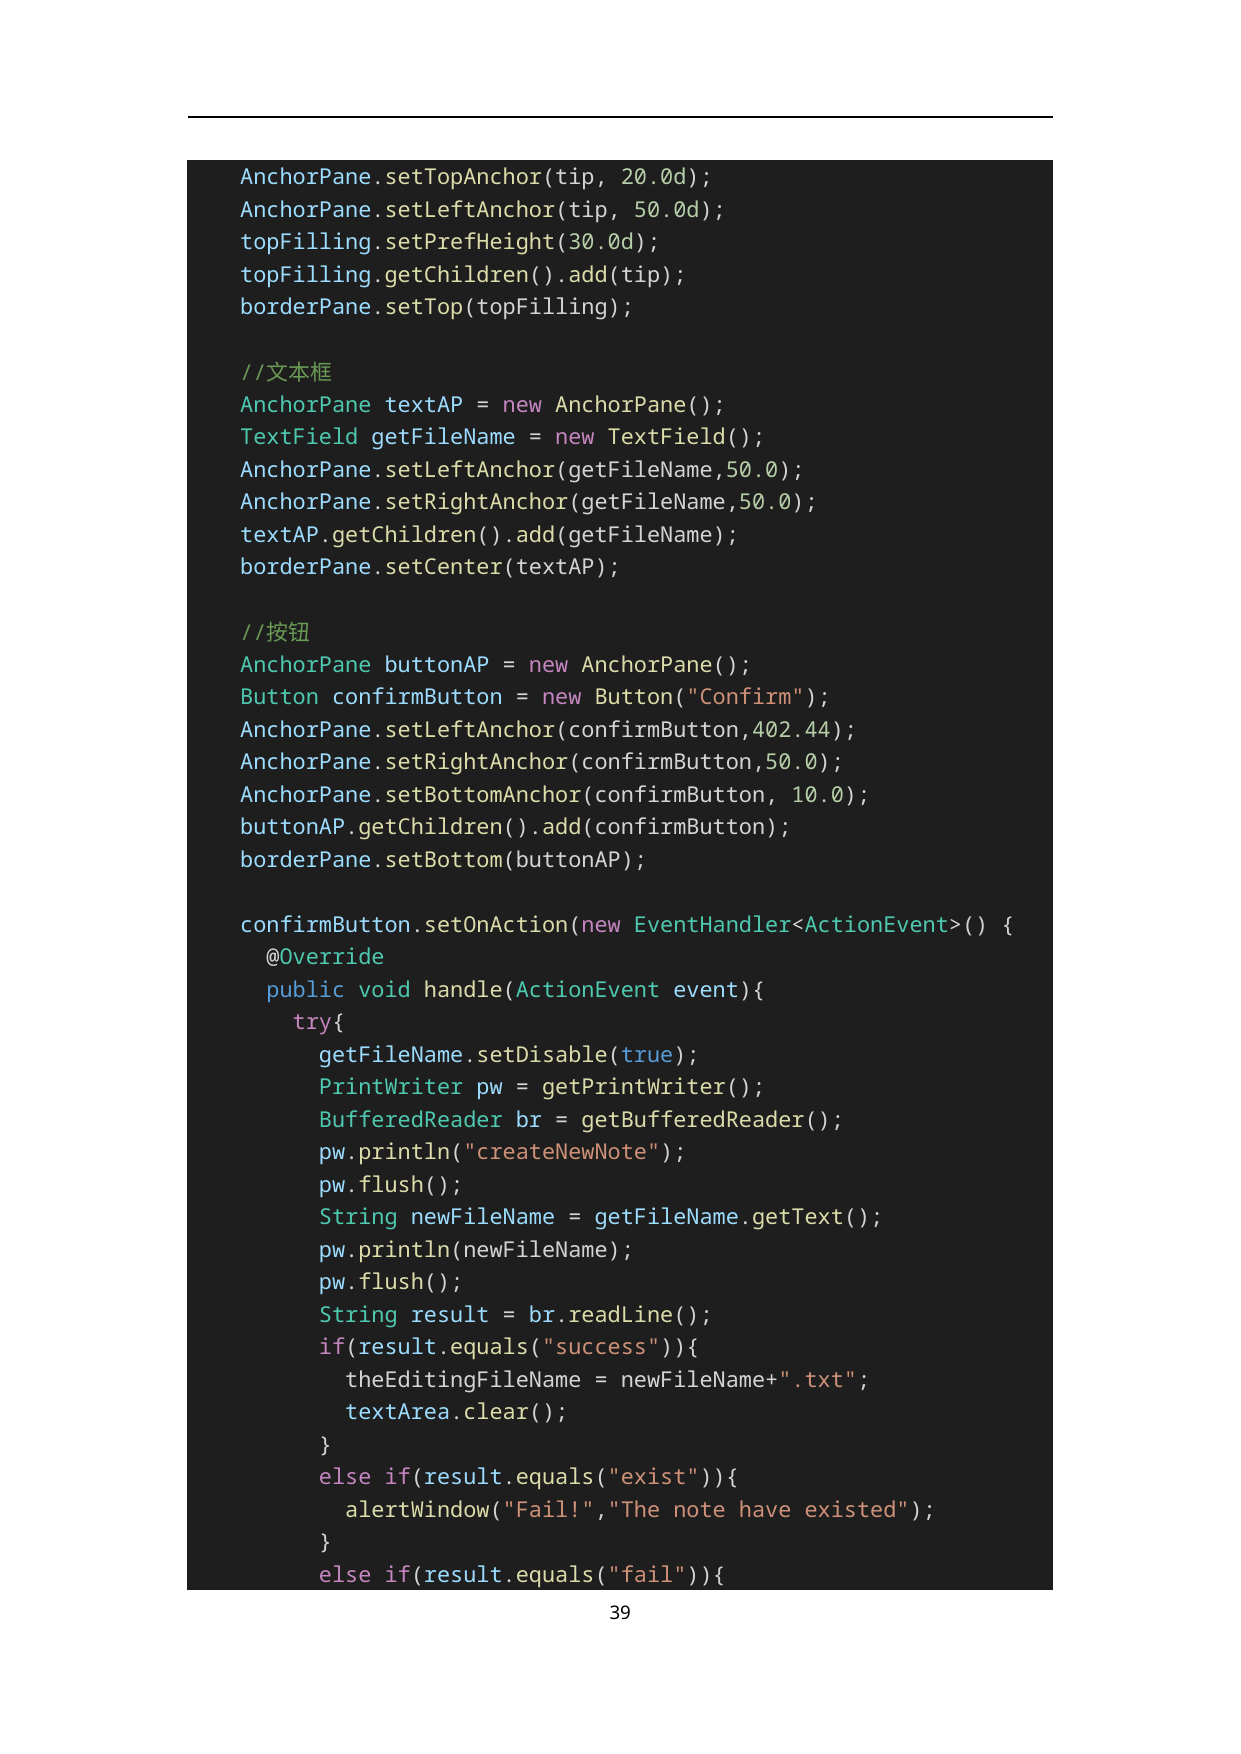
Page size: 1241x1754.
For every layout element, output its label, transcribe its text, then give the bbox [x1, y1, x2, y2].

text textAP.getChildren().add(getFileName); [187, 517, 1053, 550]
text public void handle(ActionEvent event){ [187, 972, 1053, 1005]
text AnchorPane buttonAP = new AnchorPane(); [187, 647, 1053, 680]
text pw.println("createNewNote"); [187, 1135, 1053, 1167]
text TextField getFileName = new TextField(); [187, 420, 1053, 452]
text pw.flush(); [187, 1265, 1053, 1297]
text borderPane.setTop(topFilling); [187, 290, 1053, 322]
text else if(result.equals("fail")){ [187, 1557, 1053, 1590]
text } [187, 1427, 1053, 1460]
text @Override [187, 940, 1053, 972]
text AnchorPane.setRightAnchor(confirmButton,50.0); [187, 745, 1053, 777]
text AnchorPane.setLeftAnchor(confirmButton,402.44); [187, 712, 1053, 745]
text AnchorPane.setBottomAnchor(confirmButton, 10.0); [187, 777, 1053, 810]
text try{ [187, 1005, 1053, 1037]
text borderPane.setCenter(textAP); [187, 550, 1053, 582]
text AnchorPane.setLeftAnchor(tip, 50.0d); [187, 192, 1053, 225]
text AnchorPane.setRightAnchor(getFileName,50.0); [187, 485, 1053, 517]
text pw.flush(); [187, 1167, 1053, 1200]
text buttonAP.getChildren().add(confirmButton); [187, 810, 1053, 842]
text alertWindow("Fail!","The note have existed"); [187, 1492, 1053, 1525]
text textArea.clear(); [187, 1395, 1053, 1427]
text BufferedReader br = getBufferedReader(); [187, 1102, 1053, 1135]
text pw.println(newFileName); [187, 1232, 1053, 1265]
text String result = br.readLine(); [187, 1297, 1053, 1330]
text getFileName.setDisable(true); [187, 1037, 1053, 1070]
text borderPane.setBottom(buttonAP); [187, 842, 1053, 875]
text if(result.equals("success")){ [187, 1330, 1053, 1362]
text AnchorPane textAP = new AnchorPane(); [187, 387, 1053, 420]
text PrintWriter pw = getPrintWriter(); [187, 1070, 1053, 1102]
text AnchorPane.setTopAnchor(tip, 20.0d); [187, 160, 1053, 192]
text theEditingFileName = newFileName+".txt"; [187, 1362, 1053, 1395]
text topFilling.getChildren().add(tip); [187, 257, 1053, 290]
text //文本框 [187, 355, 1053, 387]
text topFilling.setPrefHeight(30.0d); [187, 225, 1053, 257]
text } [187, 1525, 1053, 1557]
text //按钮 [187, 615, 1053, 647]
text confirmButton.setOnAction(new EventHandler<ActionEvent>() { [187, 907, 1053, 940]
text Button confirmButton = new Button("Confirm"); [187, 680, 1053, 712]
text AnchorPane.setLeftAnchor(getFileName,50.0); [187, 452, 1053, 485]
text String newFileName = getFileName.getText(); [187, 1200, 1053, 1232]
text else if(result.equals("exist")){ [187, 1460, 1053, 1492]
